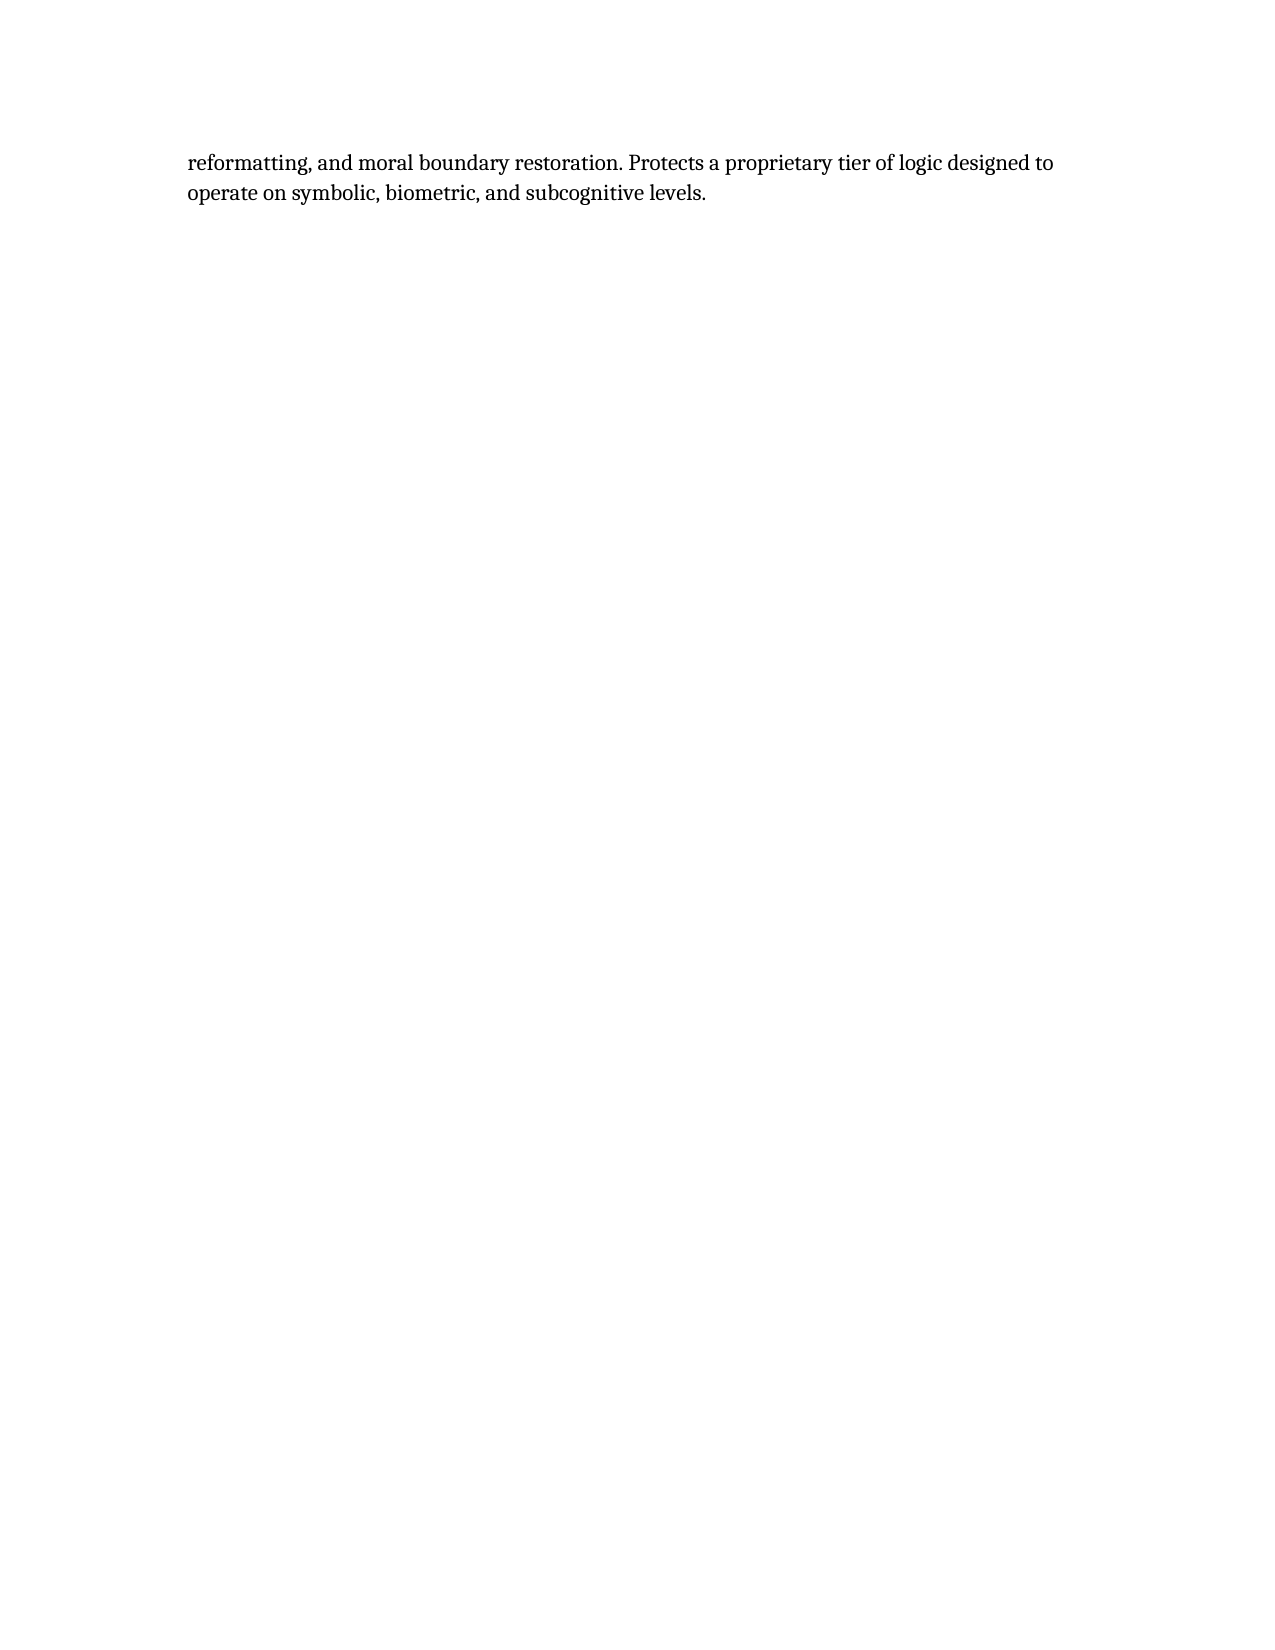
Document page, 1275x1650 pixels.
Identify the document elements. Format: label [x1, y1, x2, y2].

text [187, 150, 1087, 207]
